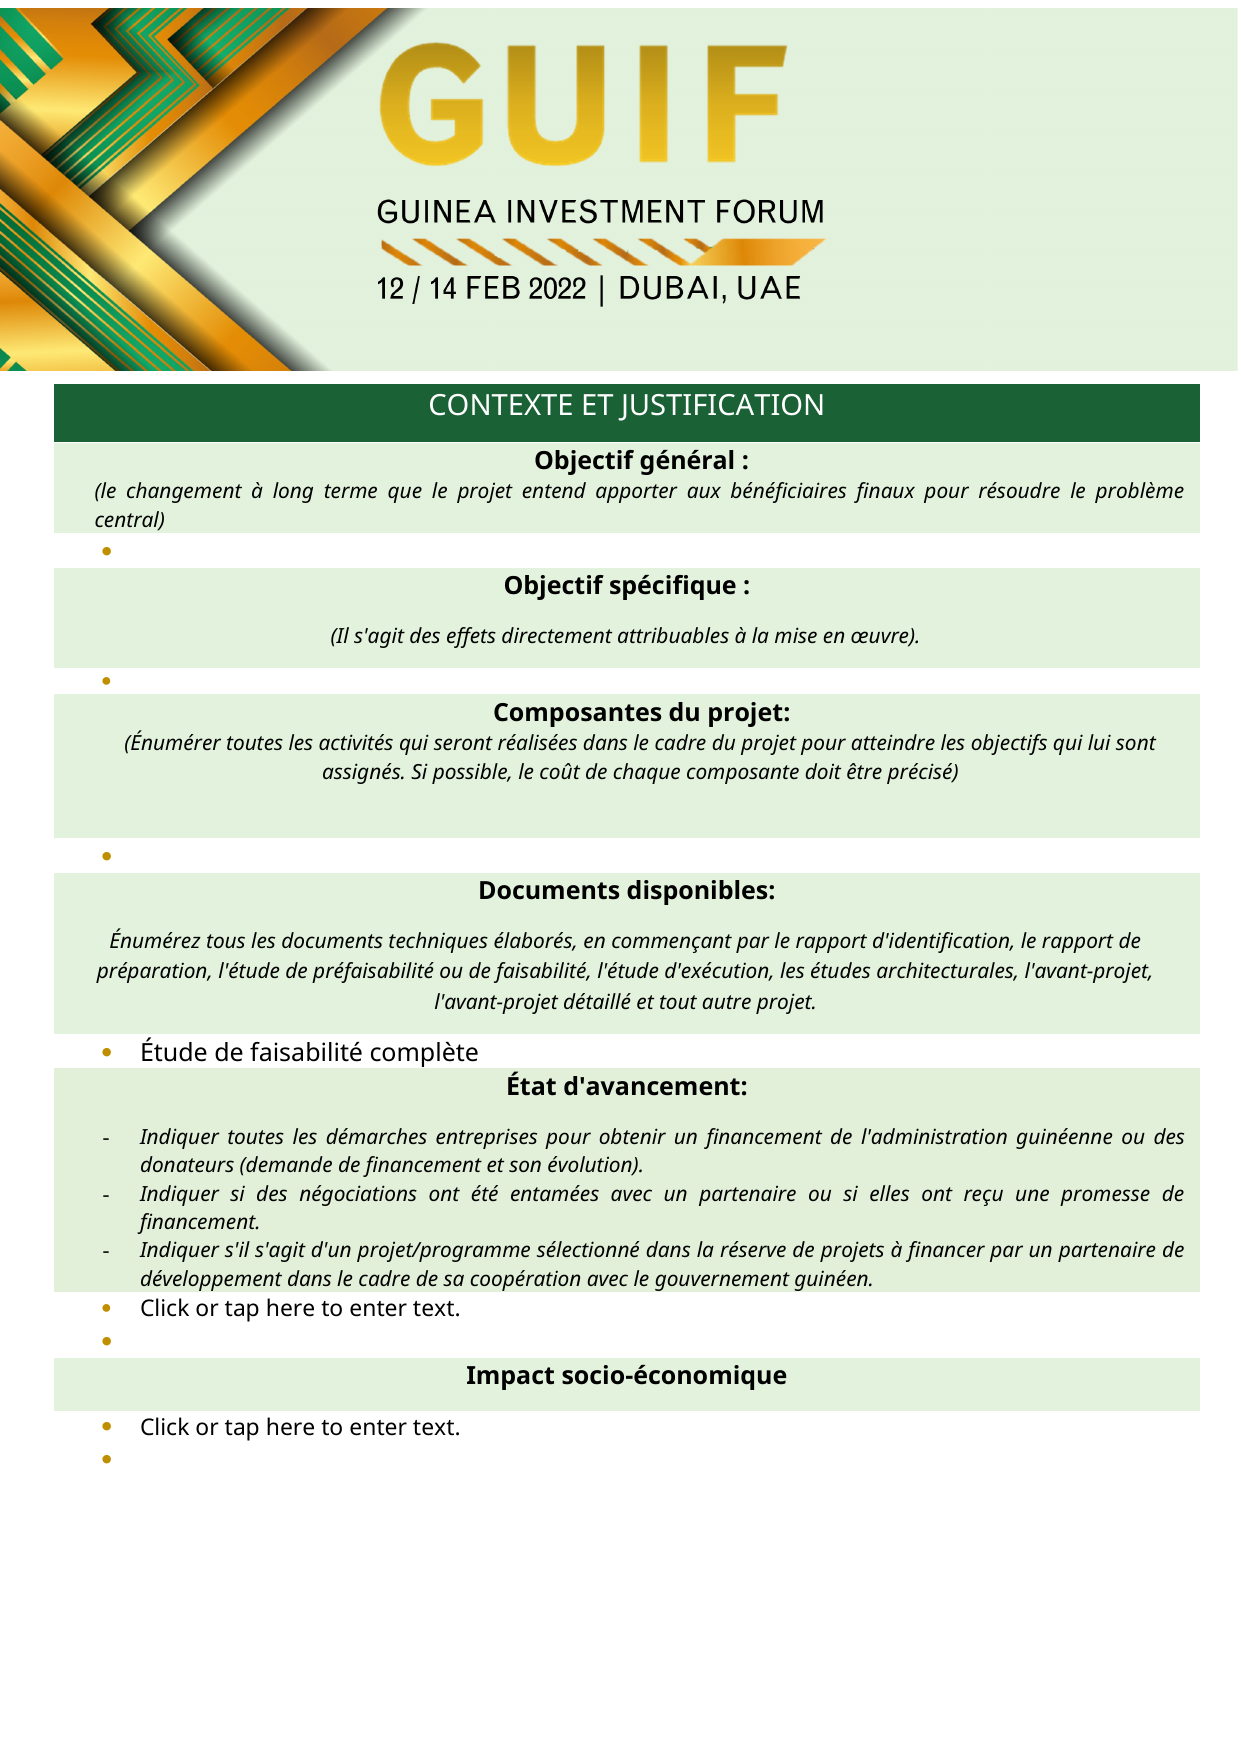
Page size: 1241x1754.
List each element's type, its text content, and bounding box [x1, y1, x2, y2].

table_header CONTEXTE ET JUSTIFICATION [54, 384, 1200, 442]
picture [0, 0, 1238, 371]
table_cell Composantes du projet: (Énumérer toutes les activités qui seront réalisées dans le cadre du projet pour atteindre les objectifs qui lui sont assignés. Si possible, le coût de chaque composante doit être précisé) [54, 694, 1200, 838]
table_cell [54, 1411, 1200, 1476]
table_cell [54, 1293, 1200, 1358]
table_cell [54, 668, 1200, 694]
table_cell Étude de faisabilité complète [54, 1034, 1200, 1068]
table_cell Objectif spécifique : (Il s'agit des effets directement attribuables à la mise en œuvre). [54, 568, 1200, 668]
table_cell [54, 838, 1200, 872]
table_cell [54, 533, 1200, 567]
table_cell Impact socio-économique [54, 1358, 1200, 1411]
table_cell État d'avancement: Indiquer toutes les démarches entreprises pour obtenir un financement de l'administration guinéenne ou des donateurs (demande de financement et son évolution). Indiquer si des négociations ont été entamées avec un partenaire ou si elles ont reçu une promesse de financement. Indiquer s'il s'agit d'un projet/programme sélectionné dans la réserve de projets à financer par un partenaire de développement dans le cadre de sa coopération avec le gouvernement guinéen. [54, 1068, 1200, 1292]
table_cell Objectif général : (le changement à long terme que le projet entend apporter aux bénéficiaires finaux pour résoudre le problème central) [54, 443, 1200, 533]
table_cell Documents disponibles: Énumérez tous les documents techniques élaborés, en commençant par le rapport d'identification, le rapport de préparation, l'étude de préfaisabilité ou de faisabilité, l'étude d'exécution, les études architecturales, l'avant-projet, l'avant-projet détaillé et tout autre projet. [54, 873, 1200, 1034]
